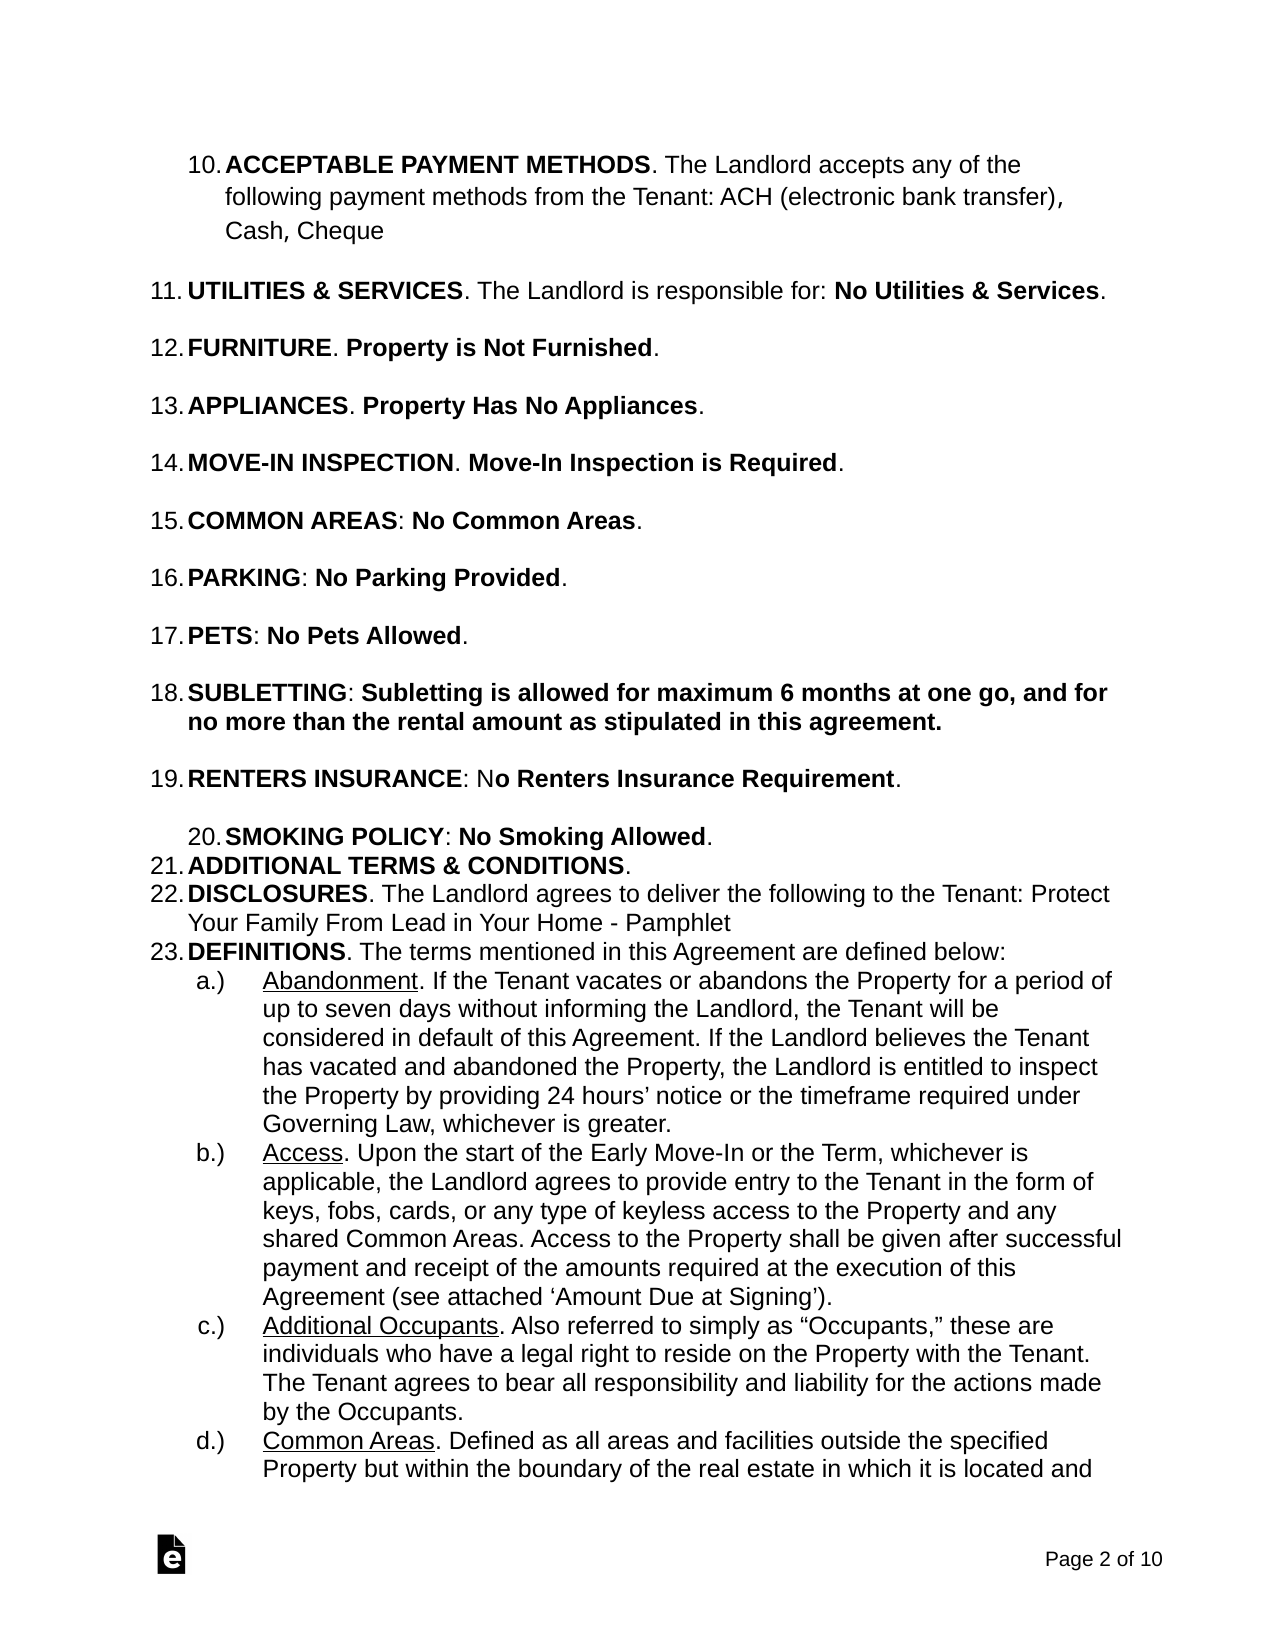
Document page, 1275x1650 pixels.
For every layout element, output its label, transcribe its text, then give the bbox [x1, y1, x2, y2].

picture [150, 1533, 192, 1575]
list PETS: No Pets Allowed. [150, 621, 1125, 649]
list ACCEPTABLE PAYMENT METHODS. The Landlord accepts any of the following payment methods from the Tenant: ACH (electronic bank transfer), Cash, Cheque [187, 150, 1125, 247]
list UTILITIES & SERVICES. The Landlord is responsible for: No Utilities & Services. [150, 276, 1125, 304]
list SMOKING POLICY: No Smoking Allowed. [187, 822, 1125, 851]
list MOVE-IN INSPECTION. Move-In Inspection is Required. [150, 448, 1125, 477]
list Access. Upon the start of the Early Move-In or the Term, whichever is applicable, the Landlord agrees to provide entry to the Tenant in the form of keys, fobs, cards, or any type of keyless access to the Property and any shared Common Areas. Access to the Property shall be given after successful payment and receipt of the amounts required at the execution of this Agreement (see attached ‘Amount Due at Signing’). [225, 1138, 1125, 1311]
list SUBLETTING: Subletting is allowed for maximum 6 months at one go, and for no more than the rental amount as stipulated in this agreement. [150, 678, 1125, 736]
list COMMON AREAS: No Common Areas. [150, 506, 1125, 534]
list Abandonment. If the Tenant vacates or abandons the Property for a period of up to seven days without informing the Landlord, the Tenant will be considered in default of this Agreement. If the Landlord believes the Tenant has vacated and abandoned the Property, the Landlord is entitled to inspect the Property by providing 24 hours’ notice or the timeframe required under Governing Law, whichever is greater. [225, 966, 1125, 1138]
list DISCLOSURES. The Landlord agrees to deliver the following to the Tenant: Protect Your Family From Lead in Your Home - Pamphlet [150, 879, 1125, 937]
list ADDITIONAL TERMS & CONDITIONS. [150, 851, 1125, 879]
list Additional Occupants. Also referred to simply as “Occupants,” these are individuals who have a legal right to reside on the Property with the Tenant. The Tenant agrees to bear all responsibility and liability for the actions made by the Occupants. [225, 1311, 1125, 1426]
list PARKING: No Parking Provided. [150, 563, 1125, 592]
list RENTERS INSURANCE: No Renters Insurance Requirement. [150, 764, 1125, 793]
list APPLIANCES. Property Has No Appliances. [150, 391, 1125, 419]
list FURNITURE. Property is Not Furnished. [150, 333, 1125, 362]
list DEFINITIONS. The terms mentioned in this Agreement are defined below: [150, 937, 1125, 966]
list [225, 1426, 1125, 1483]
